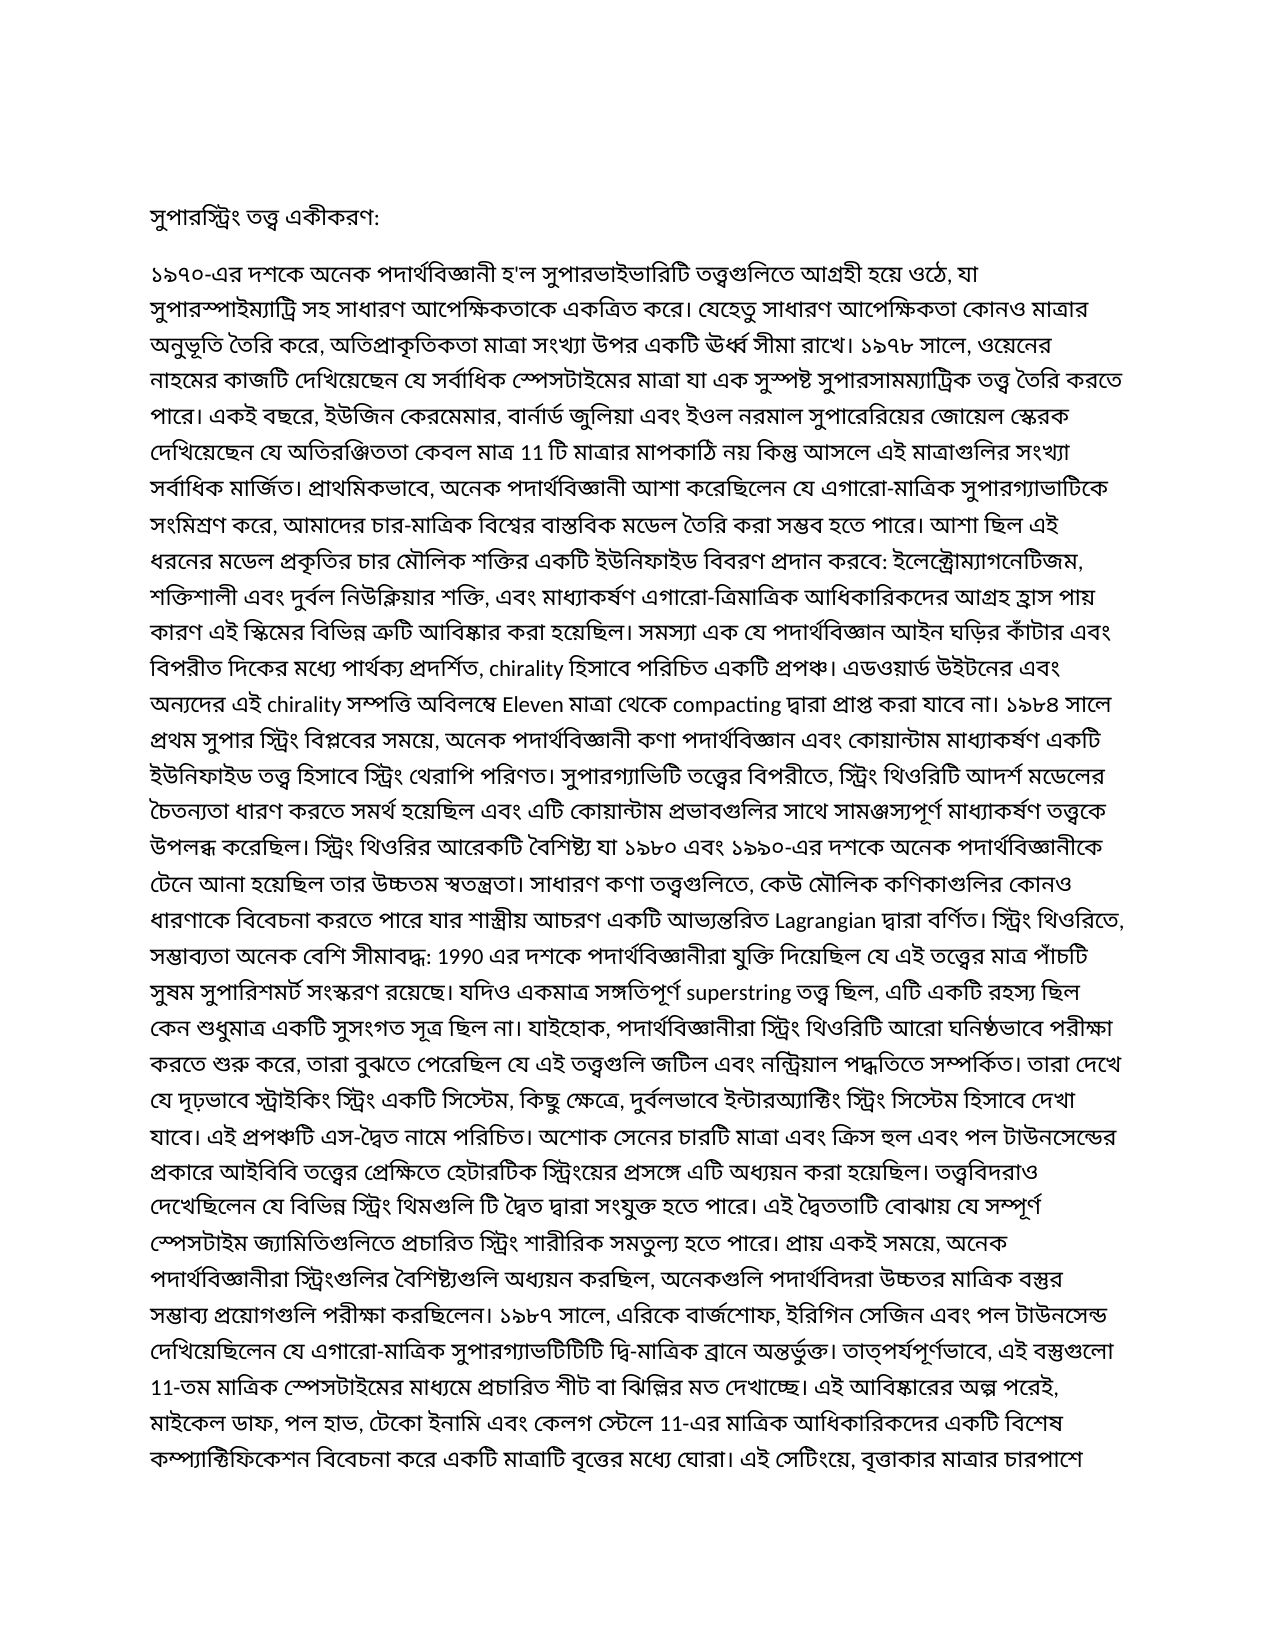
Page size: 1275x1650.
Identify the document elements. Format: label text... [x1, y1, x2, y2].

text সুপারস্ট্রিং তত্ত্ব একীকরণ: [150, 203, 1125, 235]
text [150, 260, 1125, 1477]
